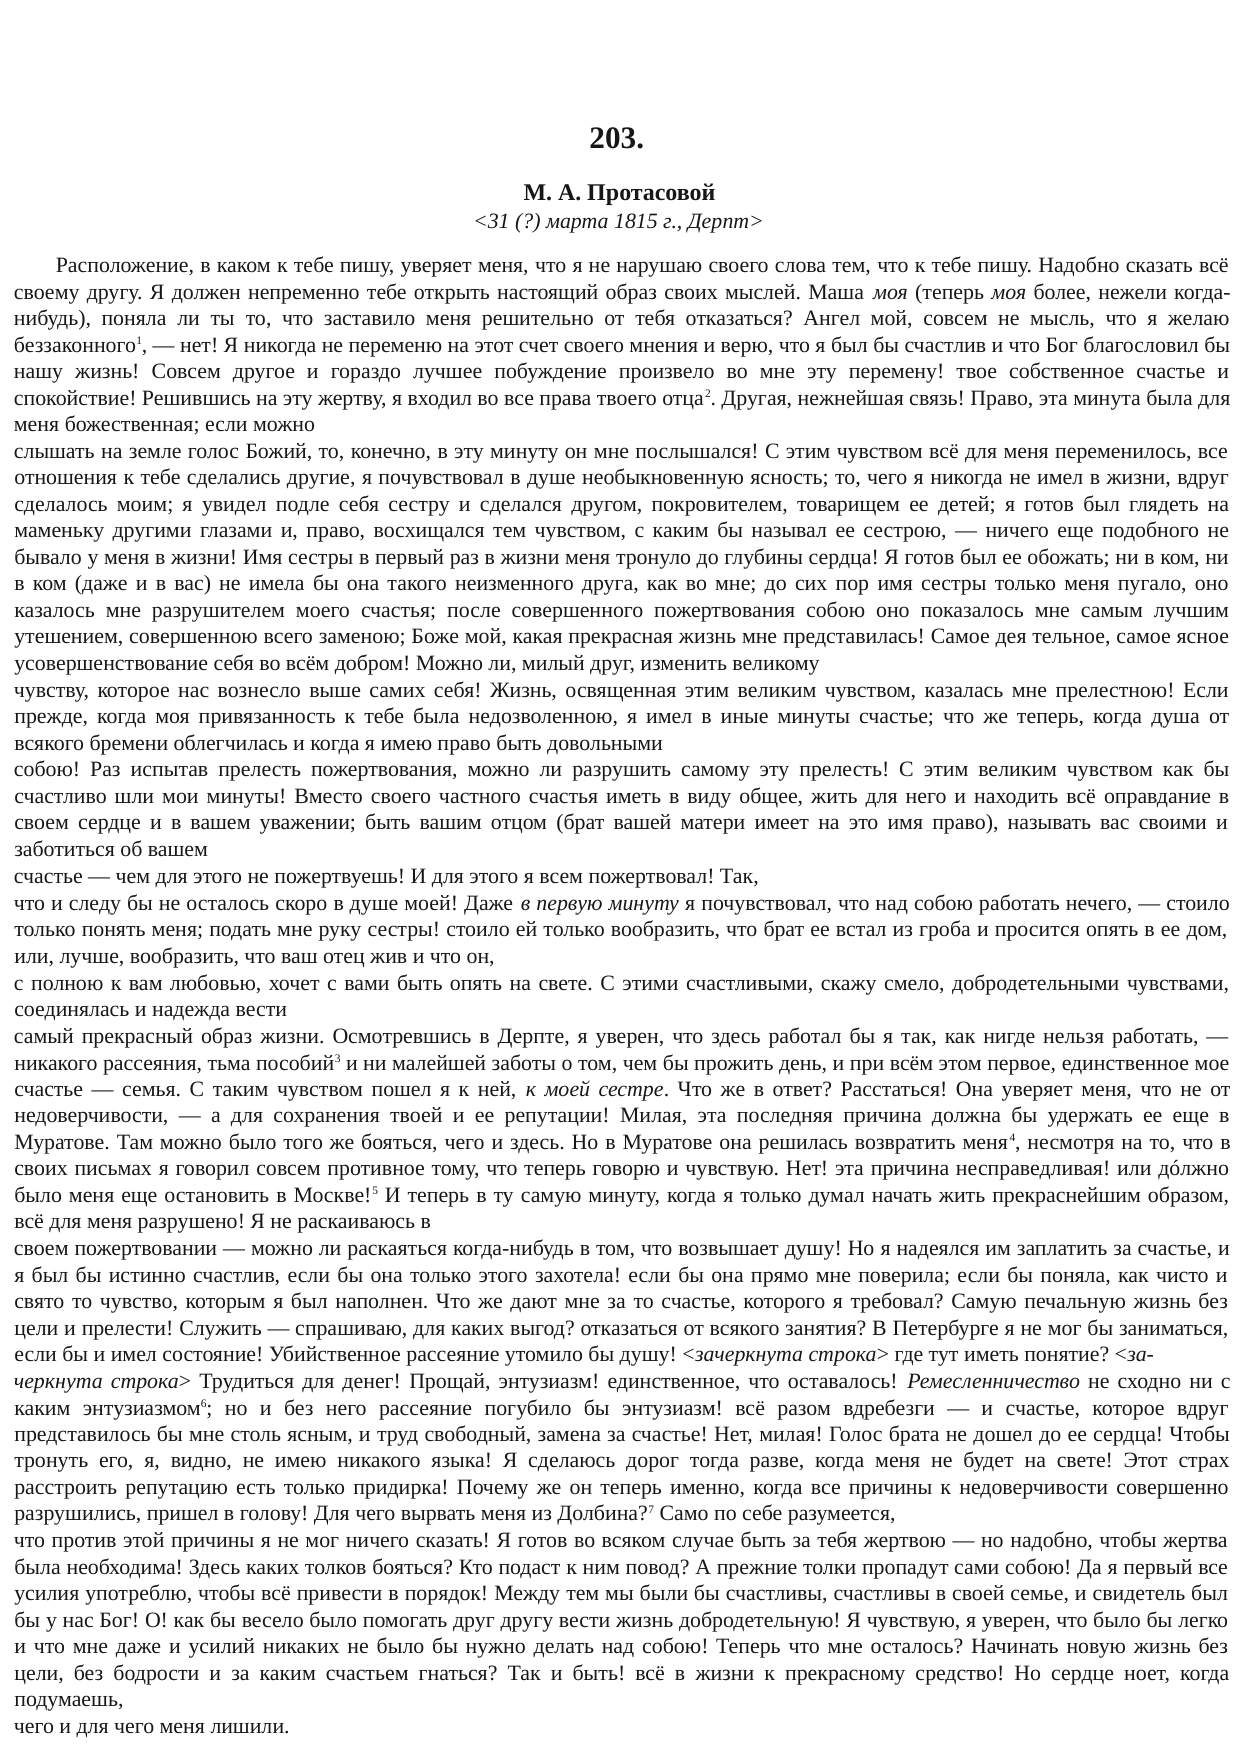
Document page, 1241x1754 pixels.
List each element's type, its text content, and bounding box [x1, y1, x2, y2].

text чего и для чего меня лишили. [14, 1713, 1231, 1738]
text что против этой причины я не мог ничего сказать! Я готов во всяком случае быть за тебя жертвою — но надобно, чтобы жертва была необходима! Здесь каких толков бояться? Кто подаст к ним повод? А прежние толки пропадут сами собою! Да я первый все усилия употреблю, чтобы всё привести в порядок! Между тем мы были бы счастливы, счастливы в своей семье, и свидетель был бы у нас Бог! О! как бы весело было помогать друг другу вести жизнь добродетельную! Я чувствую, я уверен, что было бы легко и что мне даже и усилий никаких не было бы нужно делать над собою! Теперь что мне осталось? Начинать новую жизнь без цели, без бодрости и за каким счастьем гнаться? Так и быть! всё в жизни к прекрасному средство! Но сердце ноет, когда подумаешь, [14, 1527, 1231, 1711]
text счастье — чем для этого не пожертвуешь! И для этого я всем пожертвовал! Так, [14, 863, 1231, 888]
text с полною к вам любовью, хочет с вами быть опять на свете. С этими счастливыми, скажу смело, добродетельными чувствами, соединялась и надежда вести [14, 970, 1231, 1021]
text <31 (?) марта 1815 г., Дерпт> [19, 208, 1219, 233]
text чувству, которое нас вознесло выше самих себя! Жизнь, освященная этим великим чувством, казалась мне прелестною! Если прежде, когда моя привязанность к тебе была недозволенною, я имел в иные минуты счастье; что же теперь, когда душа от всякого бремени облегчилась и когда я имею право быть довольными [14, 677, 1231, 755]
text что и следу бы не осталось скоро в душе моей! Даже в первую минуту я почувствовал, что над собою работать нечего, — стоило только понять меня; подать мне руку сестры! стоило ей только вообразить, что брат ее встал из гроба и просится опять в ее дом, или, лучше, вообразить, что ваш отец жив и что он, [14, 890, 1231, 968]
text собою! Раз испытав прелесть пожертвования, можно ли разрушить самому эту прелесть! С этим великим чувством как бы счастливо шли мои минуты! Вместо своего частного счастья иметь в виду общее, жить для него и находить всё оправдание в своем сердце и в вашем уважении; быть вашим отцом (брат вашей матери имеет на это имя право), называть вас своими и заботиться об вашем [14, 756, 1231, 861]
text Расположение, в каком к тебе пишу, уверяет меня, что я не нарушаю своего слова тем, что к тебе пишу. Надобно сказать всё своему другу. Я должен непременно тебе открыть настоящий образ своих мыслей. Маша моя (теперь моя более, нежели когда-нибудь), поняла ли ты то, что заставило меня решительно от тебя отказаться? Ангел мой, совсем не мысль, что я желаю беззаконного1, — нет! Я никогда не переменю на этот счет своего мнения и верю, что я был бы счастлив и что Бог благословил бы нашу жизнь! Совсем другое и гораздо лучшее побуждение произвело во мне эту перемену! твое собственное счастье и спокойствие! Решившись на эту жертву, я входил во все права твоего отца2. Другая, нежнейшая связь! Право, эта минута была для меня божественная; если можно [14, 252, 1231, 436]
text самый прекрасный образ жизни. Осмотревшись в Дерпте, я уверен, что здесь работал бы я так, как нигде нельзя работать, — никакого рассеяния, тьма пособий3 и ни малейшей заботы о том, чем бы прожить день, и при всём этом первое, единственное мое счастье — семья. С таким чувством пошел я к ней, к моей сестре. Что же в ответ? Расстаться! Она уверяет меня, что не от недоверчивости, — а для сохранения твоей и ее репутации! Милая, эта последняя причина должна бы удержать ее еще в Муратове. Там можно было того же бояться, чего и здесь. Но в Муратове она решилась возвратить меня4, несмотря на то, что в своих письмах я говорил совсем противное тому, что теперь говорю и чувствую. Нет! эта причина несправедливая! или дóлжно было меня еще остановить в Москве!5 И теперь в ту самую минуту, когда я только думал начать жить прекраснейшим образом, всё для меня разрушено! Я не раскаиваюсь в [14, 1023, 1231, 1233]
text своем пожертвовании — можно ли раскаяться когда-нибудь в том, что возвышает душу! Но я надеялся им заплатить за счастье, и я был бы истинно счастлив, если бы она только этого захотела! если бы она прямо мне поверила; если бы поняла, как чисто и свято то чувство, которым я был наполнен. Что же дают мне за то счастье, которого я требовал? Самую печальную жизнь без цели и прелести! Служить — спрашиваю, для каких выгод? отказаться от всякого занятия? В Петербурге я не мог бы заниматься, если бы и имел состояние! Убийственное рассеяние утомило бы душу! <зачеркнута строка> где тут иметь понятие? <за- [14, 1235, 1231, 1366]
subtitle 203. [12, 119, 1221, 155]
text М. А. Протасовой [21, 178, 1217, 205]
text слышать на земле голос Божий, то, конечно, в эту минуту он мне послышался! С этим чувством всё для меня переменилось, все отношения к тебе сделались другие, я почувствовал в душе необыкновенную ясность; то, чего я никогда не имел в жизни, вдруг сделалось моим; я увидел подле себя сестру и сделался другом, покровителем, товарищем ее детей; я готов был глядеть на маменьку другими глазами и, право, восхищался тем чувством, с каким бы называл ее сестрою, — ничего еще подобного не бывало у меня в жизни! Имя сестры в первый раз в жизни меня тронуло до глубины сердца! Я готов был ее обожать; ни в ком, ни в ком (даже и в вас) не имела бы она такого неизменного друга, как во мне; до сих пор имя сестры только меня пугало, оно казалось мне разрушителем моего счастья; после совершенного пожертвования собою оно показалось мне самым лучшим утешением, совершенною всего заменою; Боже мой, какая прекрасная жизнь мне представилась! Самое дея тельное, самое ясное усовершенствование себя во всём добром! Можно ли, милый друг, изменить великому [14, 438, 1231, 675]
text черкнута строка> Трудиться для денег! Прощай, энтузиазм! единственное, что оставалось! Ремесленничество не сходно ни с каким энтузиазмом6; но и без него рассеяние погубило бы энтузиазм! всё разом вдребезги — и счастье, которое вдруг представилось бы мне столь ясным, и труд свободный, замена за счастье! Нет, милая! Голос брата не дошел до ее сердца! Чтобы тронуть его, я, видно, не имею никакого языка! Я сделаюсь дорог тогда разве, когда меня не будет на свете! Этот страх расстроить репутацию есть только придирка! Почему же он теперь именно, когда все причины к недоверчивости совершенно разрушились, пришел в голову! Для чего вырвать меня из Долбина?7 Само по себе разумеется, [14, 1368, 1231, 1526]
